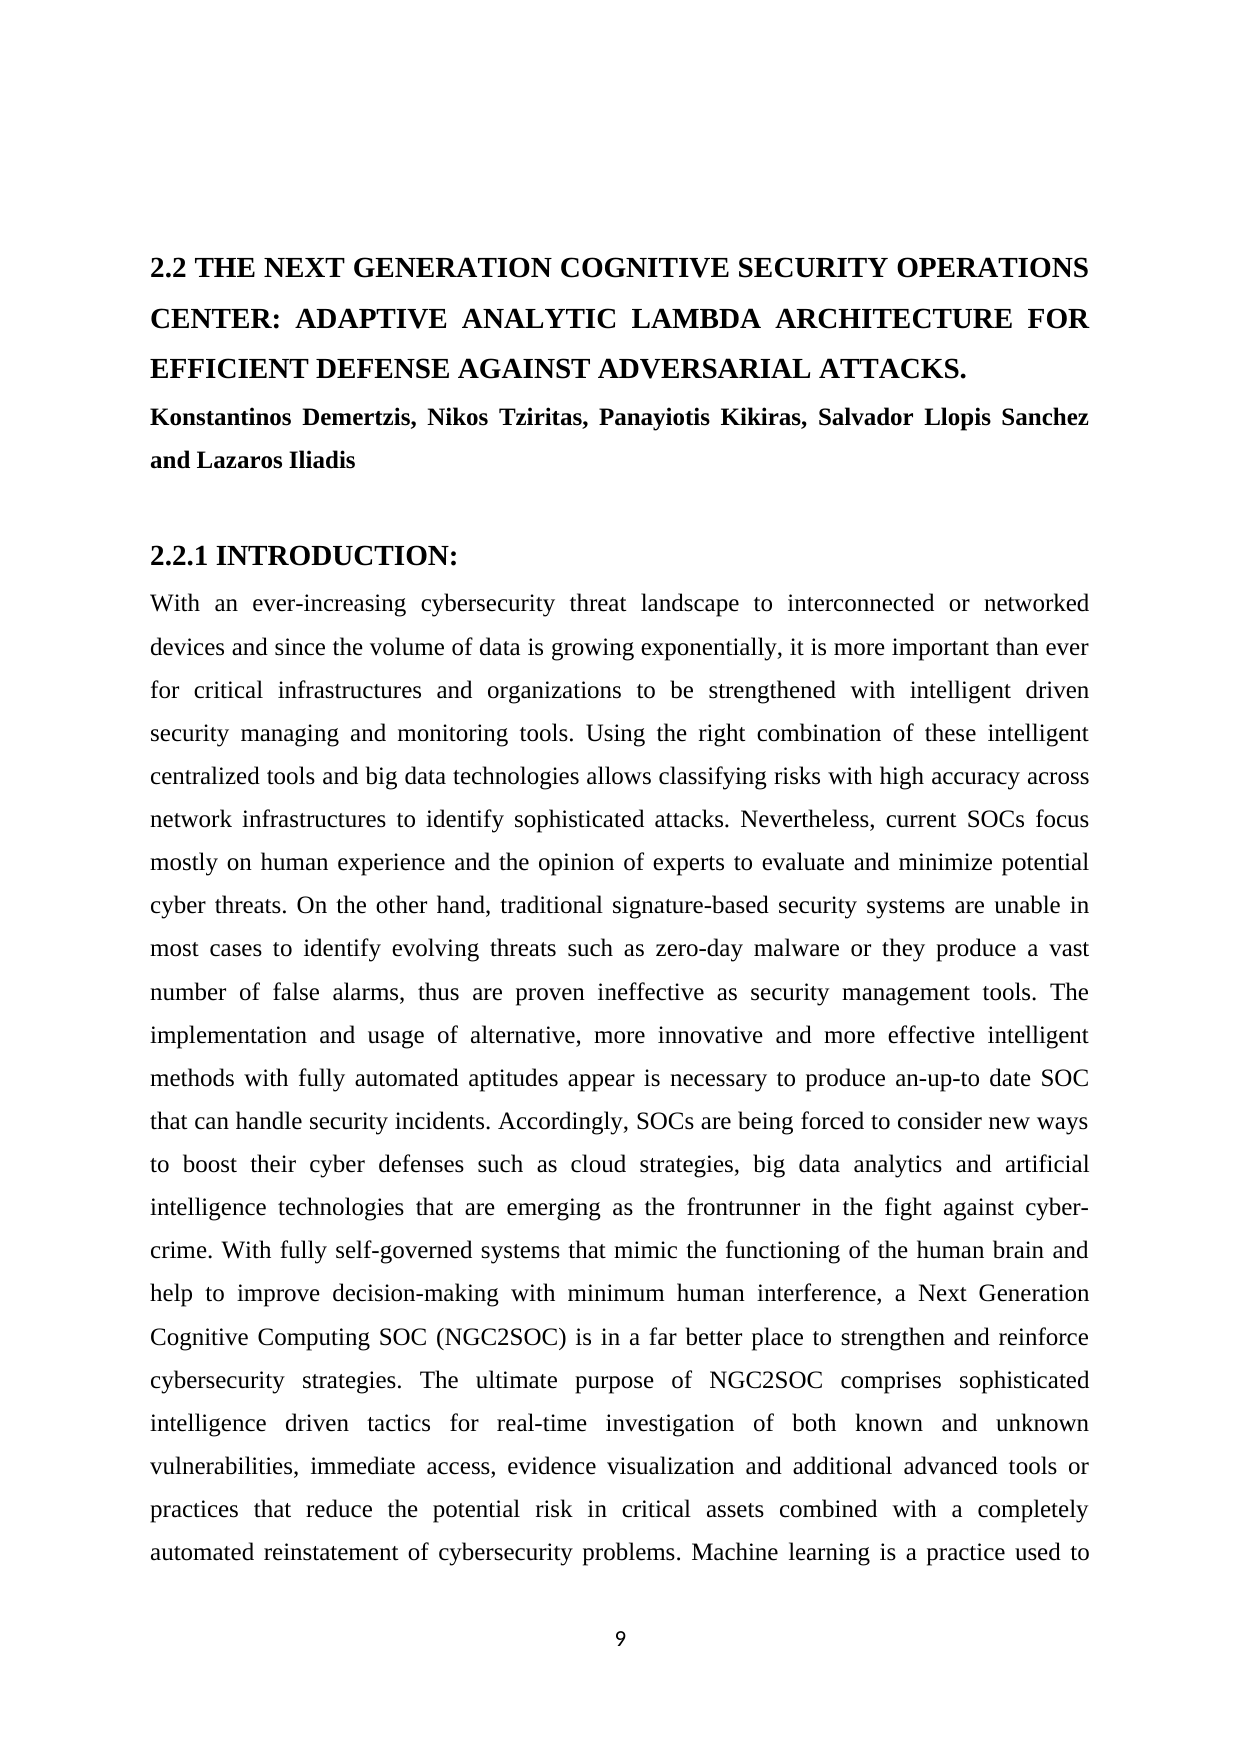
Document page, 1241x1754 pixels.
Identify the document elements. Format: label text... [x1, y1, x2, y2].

text Konstantinos Demertzis, Nikos Tziritas, Panayiotis Kikiras, Salvador Llopis Sanchez and Lazaros Iliadis [150, 402, 1090, 473]
text 2.2 THE NEXT GENERATION COGNITIVE SECURITY OPERATIONS CENTER: ADAPTIVE ANALYTIC LAMBDA ARCHITECTURE FOR EFFICIENT DEFENSE AGAINST ADVERSARIAL ATTACKS. [150, 251, 1090, 385]
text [150, 588, 1090, 1566]
text 2.2.1 INTRODUCTION: [150, 538, 1090, 572]
